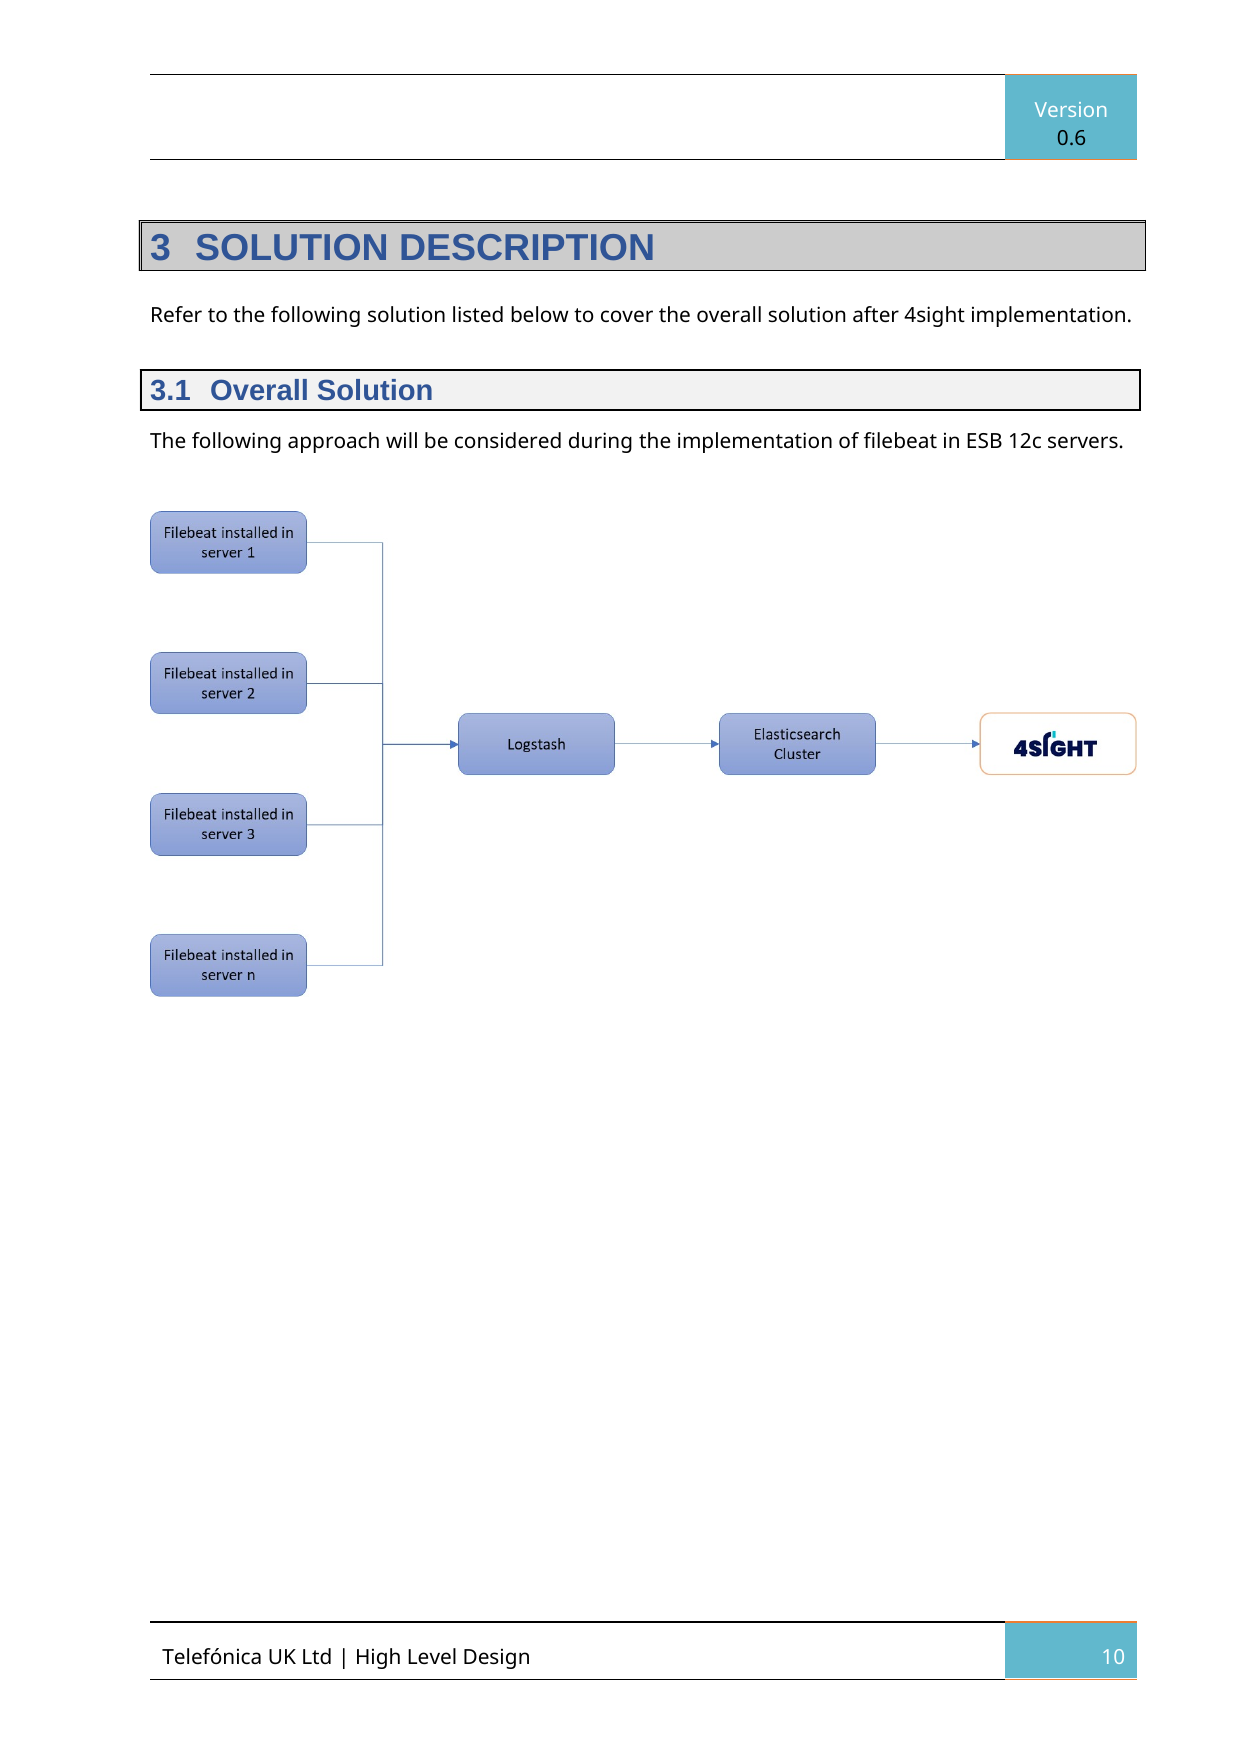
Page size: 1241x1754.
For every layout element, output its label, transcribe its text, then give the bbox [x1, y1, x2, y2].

picture [150, 511, 1137, 997]
subtitle SOLUTION DESCRIPTION [142, 223, 1145, 270]
text The following approach will be considered during the implementation of filebeat in ESB 12c servers. [150, 426, 1137, 454]
subtitle Overall Solution [142, 371, 1139, 409]
text Refer to the following solution listed below to cover the overall solution after 4sight implementation. [150, 300, 1137, 328]
